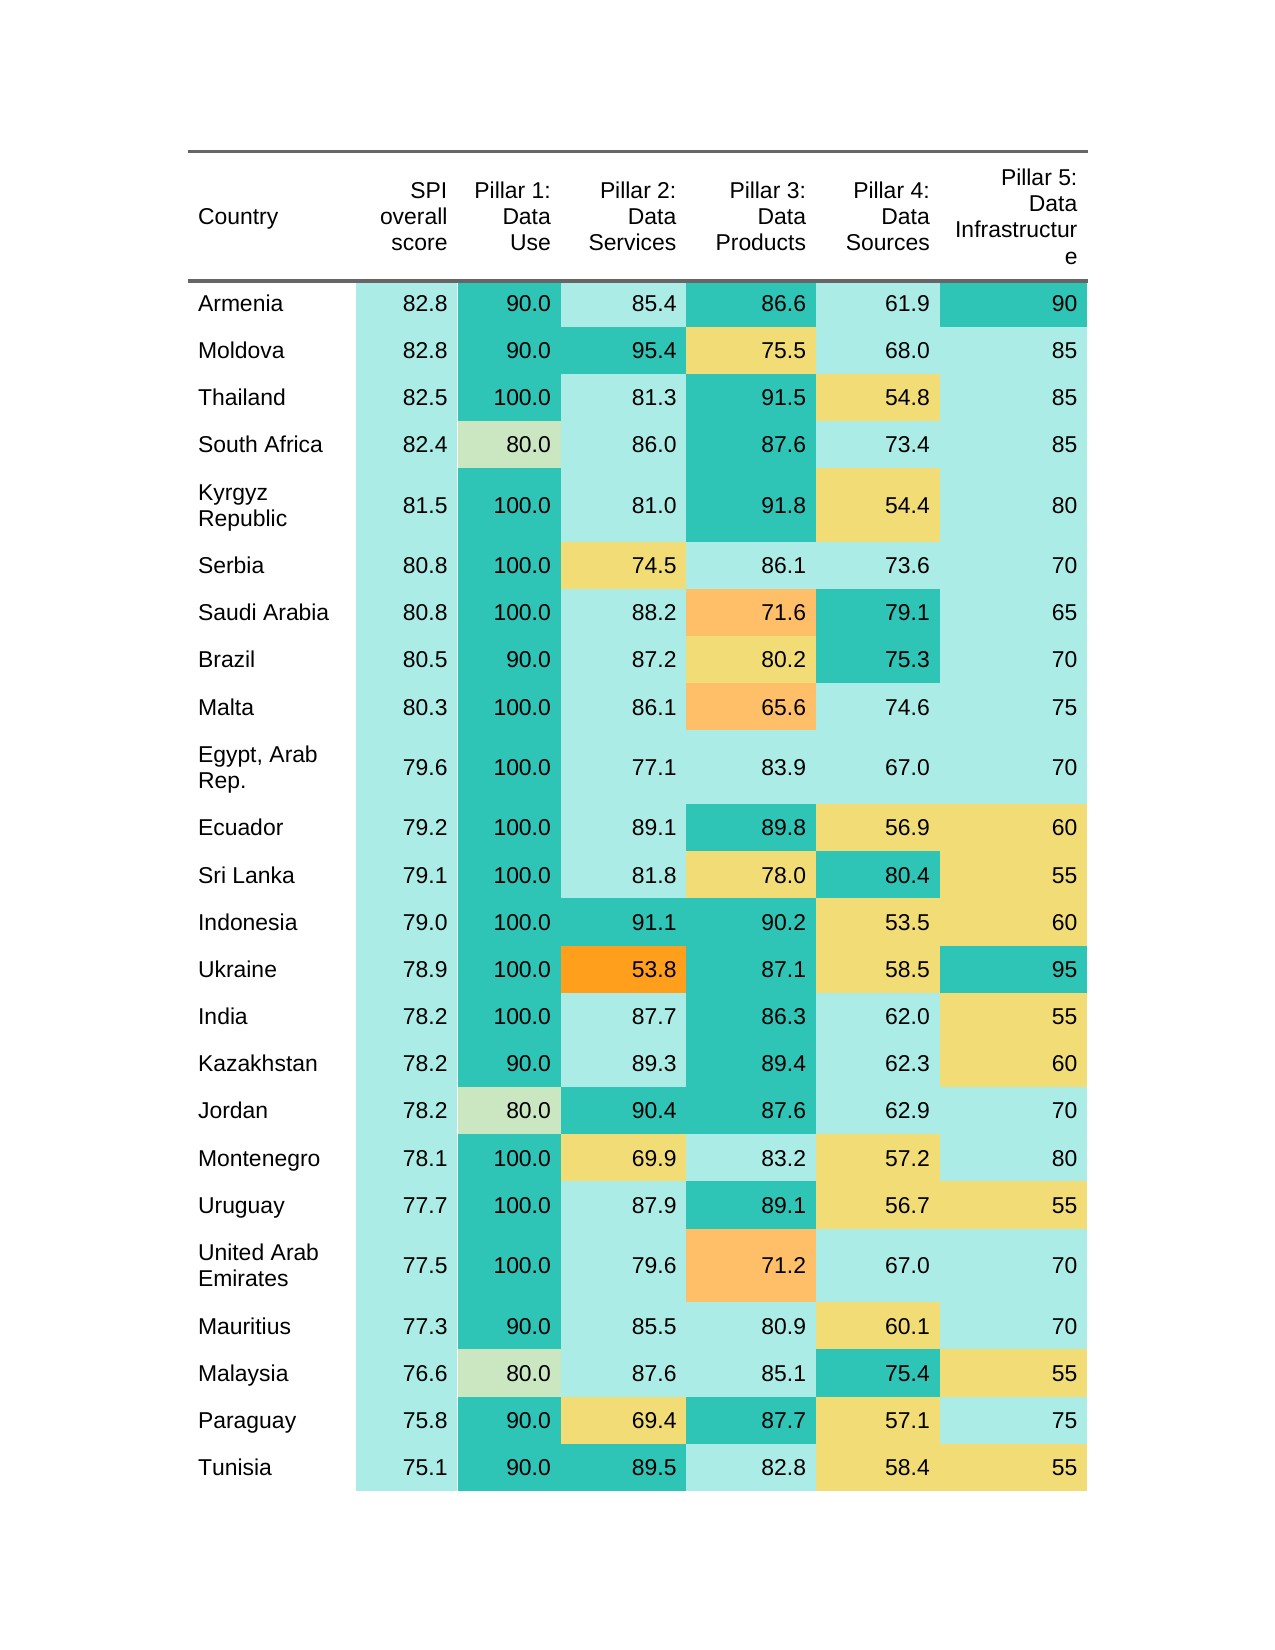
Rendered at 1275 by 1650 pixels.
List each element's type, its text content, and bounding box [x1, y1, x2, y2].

table_cell 71.2 [686, 1229, 816, 1302]
table_cell 55 [940, 1181, 1087, 1229]
table_cell 85.5 [561, 1302, 686, 1349]
table_header Country [188, 153, 356, 279]
table_cell 77.3 [356, 1302, 457, 1349]
table_cell 85.4 [561, 283, 686, 327]
table_cell Ukraine [188, 946, 356, 993]
table_cell 91.5 [686, 374, 816, 421]
table_cell 78.0 [686, 851, 816, 898]
table_cell 95.4 [561, 327, 686, 374]
table_cell 62.0 [816, 993, 940, 1040]
table_cell 86.0 [561, 421, 686, 468]
table_cell 100.0 [458, 804, 561, 851]
table_cell 89.8 [686, 804, 816, 851]
table_cell 73.4 [816, 421, 940, 468]
table_cell 60 [940, 804, 1087, 851]
table_cell 73.6 [816, 542, 940, 589]
table_cell 100.0 [458, 993, 561, 1040]
table_cell 75.1 [356, 1444, 457, 1491]
table_cell 53.8 [561, 946, 686, 993]
table_cell 87.6 [686, 1087, 816, 1134]
table_cell 77.1 [561, 730, 686, 804]
table_cell 53.5 [816, 898, 940, 946]
table_cell 74.5 [561, 542, 686, 589]
table_cell 100.0 [458, 1229, 561, 1302]
table_cell 65.6 [686, 683, 816, 730]
table_cell 58.5 [816, 946, 940, 993]
table_cell 87.7 [561, 993, 686, 1040]
table_cell 67.0 [816, 1229, 940, 1302]
table_cell 75 [940, 683, 1087, 730]
table_cell Kazakhstan [188, 1040, 356, 1087]
table_cell 70 [940, 636, 1087, 683]
table_cell 83.2 [686, 1134, 816, 1181]
table_cell Paraguay [188, 1397, 356, 1444]
table_cell 90.0 [458, 1302, 561, 1349]
table_cell 85 [940, 374, 1087, 421]
table_cell 80.4 [816, 851, 940, 898]
table_cell Malta [188, 683, 356, 730]
table_cell Egypt, Arab Rep. [188, 730, 356, 804]
table_header Pillar 5: Data Infrastructure [940, 153, 1087, 279]
table_cell 68.0 [816, 327, 940, 374]
table_cell 90.0 [458, 1397, 561, 1444]
table_cell Mauritius [188, 1302, 356, 1349]
table_cell Malaysia [188, 1349, 356, 1397]
table_cell 70 [940, 730, 1087, 804]
table_cell 100.0 [458, 946, 561, 993]
table_cell 56.9 [816, 804, 940, 851]
table_cell 78.1 [356, 1134, 457, 1181]
table_cell 70 [940, 1302, 1087, 1349]
table_cell 65 [940, 589, 1087, 636]
table_cell 70 [940, 542, 1087, 589]
table_cell 80.8 [356, 542, 457, 589]
table_cell Serbia [188, 542, 356, 589]
table_cell India [188, 993, 356, 1040]
table_cell 54.4 [816, 468, 940, 542]
table_cell 62.9 [816, 1087, 940, 1134]
table_cell 89.3 [561, 1040, 686, 1087]
table_cell 69.4 [561, 1397, 686, 1444]
table_cell 90.0 [458, 1444, 561, 1491]
table_cell 82.4 [356, 421, 457, 468]
table_cell 89.1 [686, 1181, 816, 1229]
table_cell 81.0 [561, 468, 686, 542]
table_cell 60 [940, 898, 1087, 946]
table_cell 87.6 [561, 1349, 686, 1397]
table_cell 69.9 [561, 1134, 686, 1181]
table_cell 80.3 [356, 683, 457, 730]
table_cell 74.6 [816, 683, 940, 730]
table_cell 58.4 [816, 1444, 940, 1491]
table_cell 87.7 [686, 1397, 816, 1444]
table_cell Indonesia [188, 898, 356, 946]
table_cell 75.3 [816, 636, 940, 683]
table_cell 75.4 [816, 1349, 940, 1397]
table_cell 77.5 [356, 1229, 457, 1302]
table_cell Uruguay [188, 1181, 356, 1229]
table_cell 77.7 [356, 1181, 457, 1229]
table_cell 81.3 [561, 374, 686, 421]
table_cell 81.8 [561, 851, 686, 898]
table_cell 80.9 [686, 1302, 816, 1349]
table_cell 57.2 [816, 1134, 940, 1181]
table_cell 100.0 [458, 468, 561, 542]
table_cell 87.9 [561, 1181, 686, 1229]
table_cell 61.9 [816, 283, 940, 327]
table_cell 57.1 [816, 1397, 940, 1444]
table_cell 100.0 [458, 589, 561, 636]
table_cell 78.2 [356, 1087, 457, 1134]
table_cell 90.0 [458, 636, 561, 683]
table_cell 80.5 [356, 636, 457, 683]
table_header SPI overall score [356, 153, 457, 279]
table_cell 79.0 [356, 898, 457, 946]
table_cell Tunisia [188, 1444, 356, 1491]
table_cell 90.0 [458, 283, 561, 327]
table_cell 100.0 [458, 683, 561, 730]
table_cell 100.0 [458, 898, 561, 946]
table_cell Ecuador [188, 804, 356, 851]
table_cell 81.5 [356, 468, 457, 542]
table_cell 100.0 [458, 1181, 561, 1229]
table_cell 87.6 [686, 421, 816, 468]
table_cell 90.2 [686, 898, 816, 946]
table_cell 90.0 [458, 327, 561, 374]
table_cell 89.5 [561, 1444, 686, 1491]
table_cell 75.5 [686, 327, 816, 374]
table_cell 100.0 [458, 851, 561, 898]
table_cell 60 [940, 1040, 1087, 1087]
table_cell 86.6 [686, 283, 816, 327]
table_cell 85 [940, 327, 1087, 374]
table_cell 86.3 [686, 993, 816, 1040]
table_cell 91.8 [686, 468, 816, 542]
table_cell 55 [940, 851, 1087, 898]
table_cell Kyrgyz Republic [188, 468, 356, 542]
table_cell United Arab Emirates [188, 1229, 356, 1302]
table_cell 95 [940, 946, 1087, 993]
table_cell 100.0 [458, 1134, 561, 1181]
table_header Pillar 2: Data Services [561, 153, 686, 279]
table_cell 79.2 [356, 804, 457, 851]
table_cell 60.1 [816, 1302, 940, 1349]
table_cell 75.8 [356, 1397, 457, 1444]
table_cell 55 [940, 1349, 1087, 1397]
table_cell 79.1 [816, 589, 940, 636]
table_cell Brazil [188, 636, 356, 683]
table_cell 100.0 [458, 730, 561, 804]
table_header Pillar 3: Data Products [686, 153, 816, 279]
table_cell 90.4 [561, 1087, 686, 1134]
table_cell 76.6 [356, 1349, 457, 1397]
table_cell Saudi Arabia [188, 589, 356, 636]
table_cell Armenia [188, 283, 356, 327]
table_cell 80 [940, 1134, 1087, 1181]
table_cell 82.8 [686, 1444, 816, 1491]
table_cell Moldova [188, 327, 356, 374]
table_cell 80.2 [686, 636, 816, 683]
table_cell 70 [940, 1087, 1087, 1134]
table_cell 79.6 [561, 1229, 686, 1302]
table_cell 79.6 [356, 730, 457, 804]
table_cell 85.1 [686, 1349, 816, 1397]
table_cell 82.5 [356, 374, 457, 421]
table_cell 89.4 [686, 1040, 816, 1087]
table_cell 86.1 [686, 542, 816, 589]
table_cell 56.7 [816, 1181, 940, 1229]
table_cell 90.0 [458, 1040, 561, 1087]
table_header Pillar 1: Data Use [458, 153, 561, 279]
table_header Pillar 4: Data Sources [816, 153, 940, 279]
table_cell 80 [940, 468, 1087, 542]
table_cell 82.8 [356, 283, 457, 327]
table_cell 62.3 [816, 1040, 940, 1087]
table_cell Sri Lanka [188, 851, 356, 898]
table_cell 80.8 [356, 589, 457, 636]
table_cell South Africa [188, 421, 356, 468]
table_cell 80.0 [458, 1349, 561, 1397]
table_cell 82.8 [356, 327, 457, 374]
table_cell 70 [940, 1229, 1087, 1302]
table_cell 80.0 [458, 421, 561, 468]
table_cell Jordan [188, 1087, 356, 1134]
table_cell 75 [940, 1397, 1087, 1444]
table_cell 90 [940, 283, 1087, 327]
table_cell 67.0 [816, 730, 940, 804]
table_cell 100.0 [458, 374, 561, 421]
table_cell 78.2 [356, 1040, 457, 1087]
table_cell 87.1 [686, 946, 816, 993]
table_cell 79.1 [356, 851, 457, 898]
table_cell 55 [940, 1444, 1087, 1491]
table_cell 91.1 [561, 898, 686, 946]
table_cell 88.2 [561, 589, 686, 636]
table_cell Montenegro [188, 1134, 356, 1181]
table_cell 78.9 [356, 946, 457, 993]
table_cell 80.0 [458, 1087, 561, 1134]
table_cell 54.8 [816, 374, 940, 421]
table_cell 87.2 [561, 636, 686, 683]
table_cell 83.9 [686, 730, 816, 804]
table_cell 100.0 [458, 542, 561, 589]
table_cell 85 [940, 421, 1087, 468]
table_cell 86.1 [561, 683, 686, 730]
table_cell 78.2 [356, 993, 457, 1040]
table_cell 55 [940, 993, 1087, 1040]
table_cell 71.6 [686, 589, 816, 636]
table_cell Thailand [188, 374, 356, 421]
table_cell 89.1 [561, 804, 686, 851]
